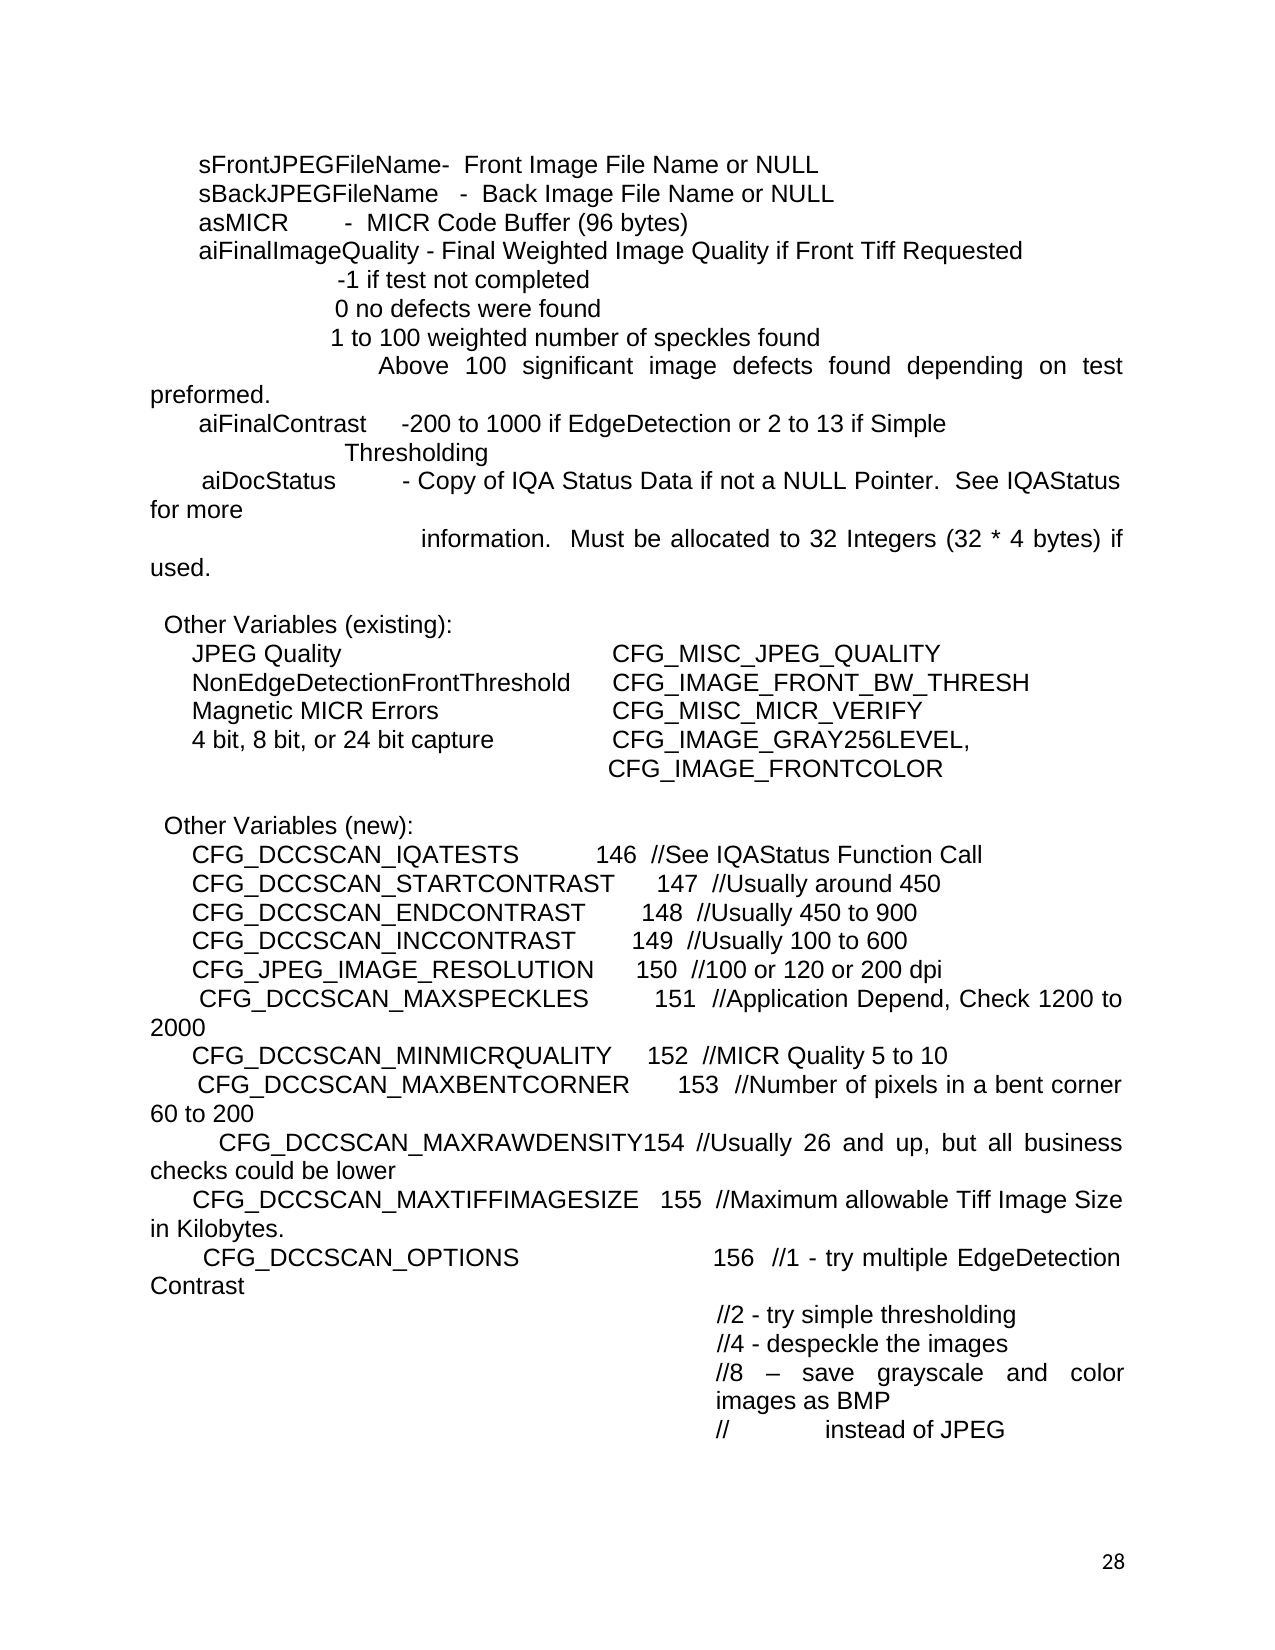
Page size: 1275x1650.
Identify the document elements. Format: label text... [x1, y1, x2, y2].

text sFrontJPEGFileName- Front Image File Name or NULL [150, 150, 1125, 179]
text //8 – save grayscale and color images as BMP [716, 1357, 1125, 1415]
text // instead of JPEG [716, 1415, 1125, 1444]
text 1 to 100 weighted number of speckles found [150, 322, 1125, 351]
text sBackJPEGFileName - Back Image File Name or NULL [150, 179, 1125, 207]
text Other Variables (new): [150, 811, 1125, 840]
text Other Variables (existing): [150, 610, 1125, 639]
text 0 no defects were found [150, 294, 1125, 322]
text CFG_DCCSCAN_INCCONTRAST 149 //Usually 100 to 600 [150, 926, 1125, 955]
text 4 bit, 8 bit, or 24 bit capture CFG_IMAGE_GRAY256LEVEL, [150, 725, 1125, 754]
text aiDocStatus - Copy of IQA Status Data if not a NULL Pointer. See IQAStatus for more [150, 466, 1125, 524]
text aiFinalImageQuality - Final Weighted Image Quality if Front Tiff Requested [150, 236, 1125, 265]
text CFG_DCCSCAN_MAXRAWDENSITY154 //Usually 26 and up, but all business checks could be lower [150, 1127, 1125, 1185]
text information. Must be allocated to 32 Integers (32 * 4 bytes) if used. [150, 524, 1125, 581]
text CFG_DCCSCAN_ENDCONTRAST 148 //Usually 450 to 900 [150, 897, 1125, 926]
text Above 100 significant image defects found depending on test preformed. [150, 351, 1125, 409]
text aiFinalContrast -200 to 1000 if EdgeDetection or 2 to 13 if Simple [150, 409, 1125, 437]
text CFG_DCCSCAN_MAXSPECKLES 151 //Application Depend, Check 1200 to 2000 [150, 984, 1125, 1041]
text Thresholding [150, 437, 1125, 466]
text Magnetic MICR Errors CFG_MISC_MICR_VERIFY [150, 696, 1125, 725]
text asMICR - MICR Code Buffer (96 bytes) [150, 207, 1125, 236]
text CFG_DCCSCAN_MAXBENTCORNER 153 //Number of pixels in a bent corner 60 to 200 [150, 1070, 1125, 1127]
text //2 - try simple thresholding [150, 1300, 1125, 1329]
text //4 - despeckle the images [150, 1329, 1125, 1357]
text CFG_JPEG_IMAGE_RESOLUTION 150 //100 or 120 or 200 dpi [150, 955, 1125, 984]
text CFG_DCCSCAN_OPTIONS 156 //1 - try multiple EdgeDetection Contrast [150, 1242, 1125, 1300]
text -1 if test not completed [150, 265, 1125, 294]
text CFG_DCCSCAN_MAXTIFFIMAGESIZE 155 //Maximum allowable Tiff Image Size in Kilobytes. [150, 1185, 1125, 1242]
text CFG_DCCSCAN_MINMICRQUALITY 152 //MICR Quality 5 to 10 [150, 1041, 1125, 1070]
text NonEdgeDetectionFrontThreshold CFG_IMAGE_FRONT_BW_THRESH [150, 667, 1125, 696]
text JPEG Quality CFG_MISC_JPEG_QUALITY [150, 639, 1125, 667]
text CFG_DCCSCAN_IQATESTS 146 //See IQAStatus Function Call [150, 840, 1125, 869]
text CFG_IMAGE_FRONTCOLOR [150, 754, 1125, 782]
text CFG_DCCSCAN_STARTCONTRAST 147 //Usually around 450 [150, 869, 1125, 897]
